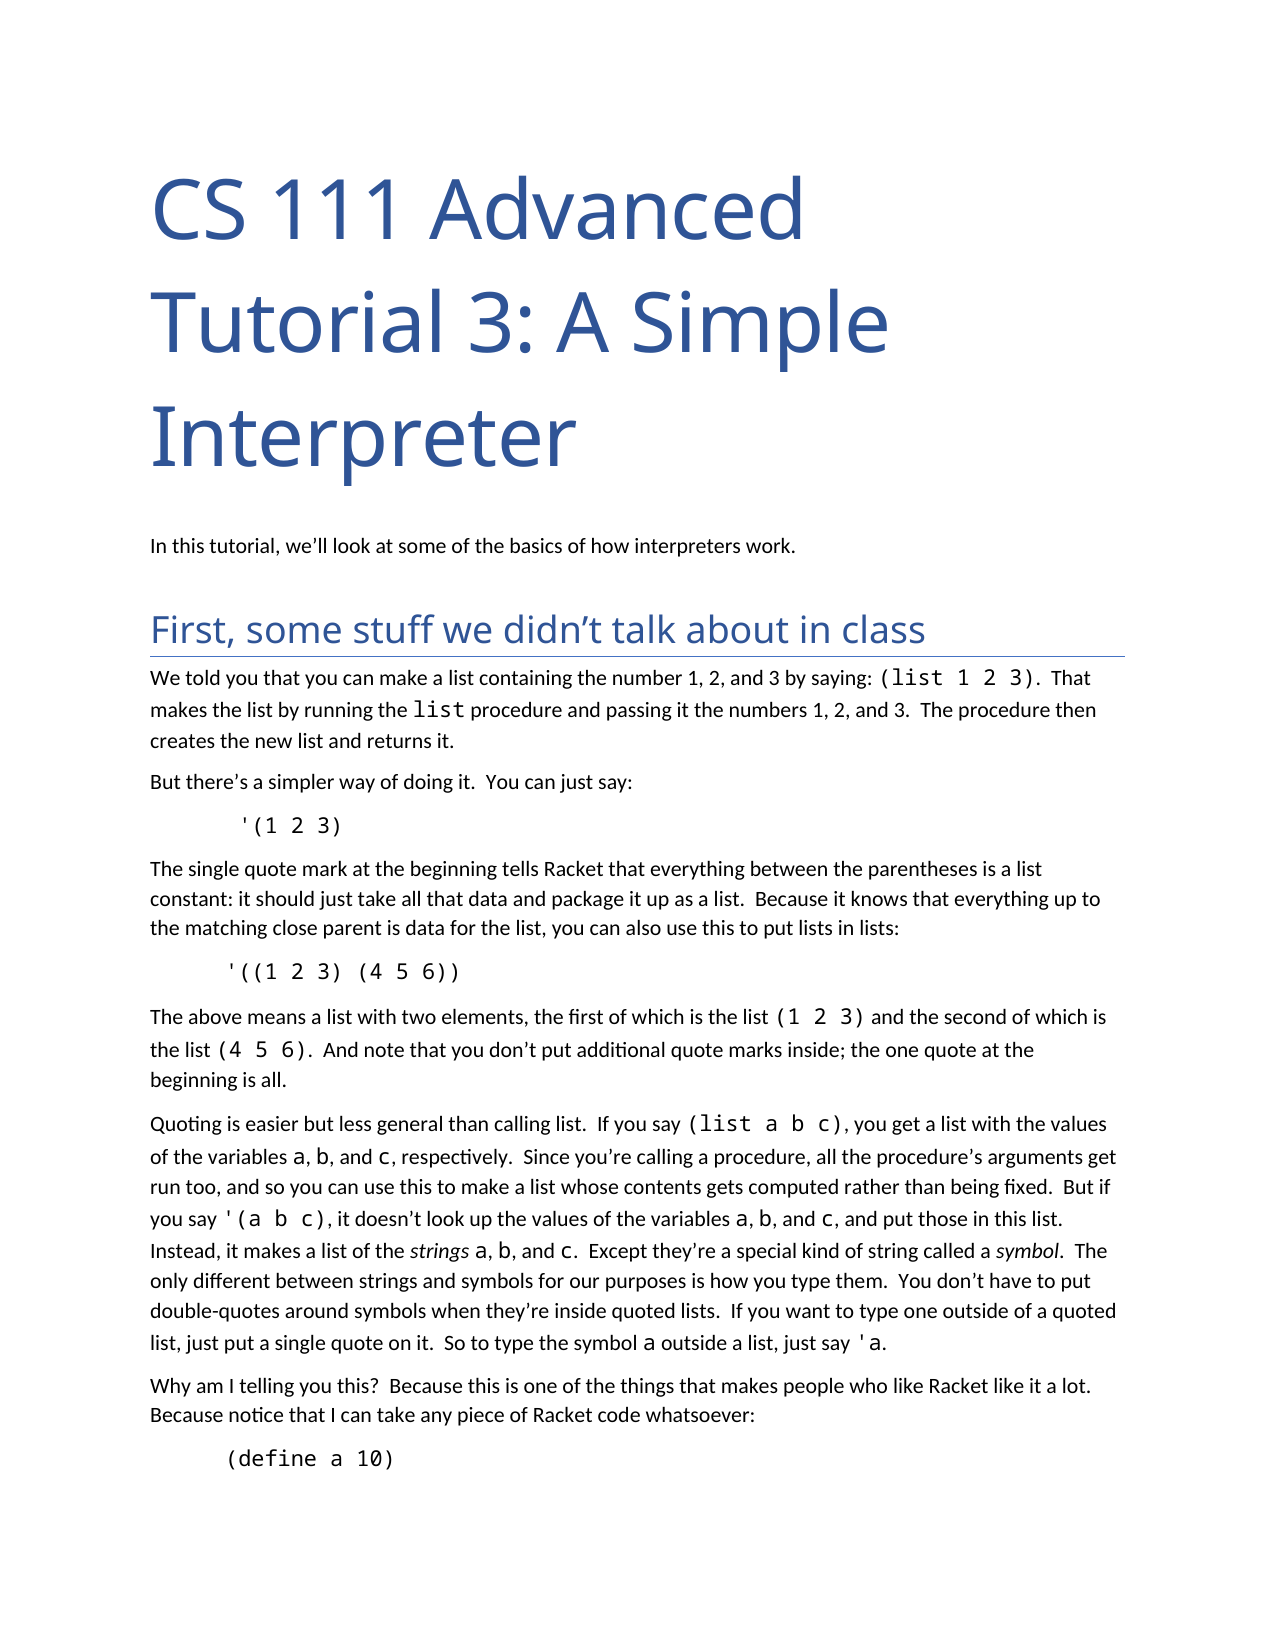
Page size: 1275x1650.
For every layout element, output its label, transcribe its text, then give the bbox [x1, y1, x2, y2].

text The above means a list with two elements, the first of which is the list (1 2 3) and the second of which is the list (4 5 6). And note that you don’t put additional quote marks inside; the one quote at the beginning is all. [150, 1001, 1125, 1093]
text Why am I telling you this? Because this is one of the things that makes people who like Racket like it a lot. Because notice that I can take any piece of Racket code whatsoever: [150, 1372, 1125, 1428]
text '(1 2 3) [150, 810, 1125, 840]
subtitle First, some stuff we didn’t talk about in class [150, 603, 1125, 656]
text '((1 2 3) (4 5 6)) [150, 956, 1125, 986]
title CS 111 Advanced Tutorial 3: A Simple Interpreter [150, 150, 1125, 491]
text The single quote mark at the beginning tells Racket that everything between the parentheses is a list constant: it should just take all that data and package it up as a list. Because it knows that everything up to the matching close parent is data for the list, you can also use this to put lists in lists: [150, 856, 1125, 941]
text We told you that you can make a list containing the number 1, 2, and 3 by saying: (list 1 2 3). That makes the list by running the list procedure and passing it the numbers 1, 2, and 3. The procedure then creates the new list and returns it. [150, 662, 1125, 753]
text (define a 10) [150, 1443, 1125, 1473]
text Quoting is easier but less general than calling list. If you say (list a b c), you get a list with the values of the variables a, b, and c, respectively. Since you’re calling a procedure, all the procedure’s arguments get run too, and so you can use this to make a list whose contents gets computed rather than being fixed. But if you say '(a b c), it doesn’t look up the values of the variables a, b, and c, and put those in this list. Instead, it makes a list of the strings a, b, and c. Except they’re a special kind of string called a symbol. The only different between strings and symbols for our purposes is how you type them. You don’t have to put double-quotes around symbols when they’re inside quoted lists. If you want to type one outside of a quoted list, just put a single quote on it. So to type the symbol a outside a list, just say 'a. [150, 1108, 1125, 1356]
text But there’s a simpler way of doing it. You can just say: [150, 768, 1125, 795]
text In this tutorial, we’ll look at some of the basics of how interpreters work. [150, 532, 1125, 559]
